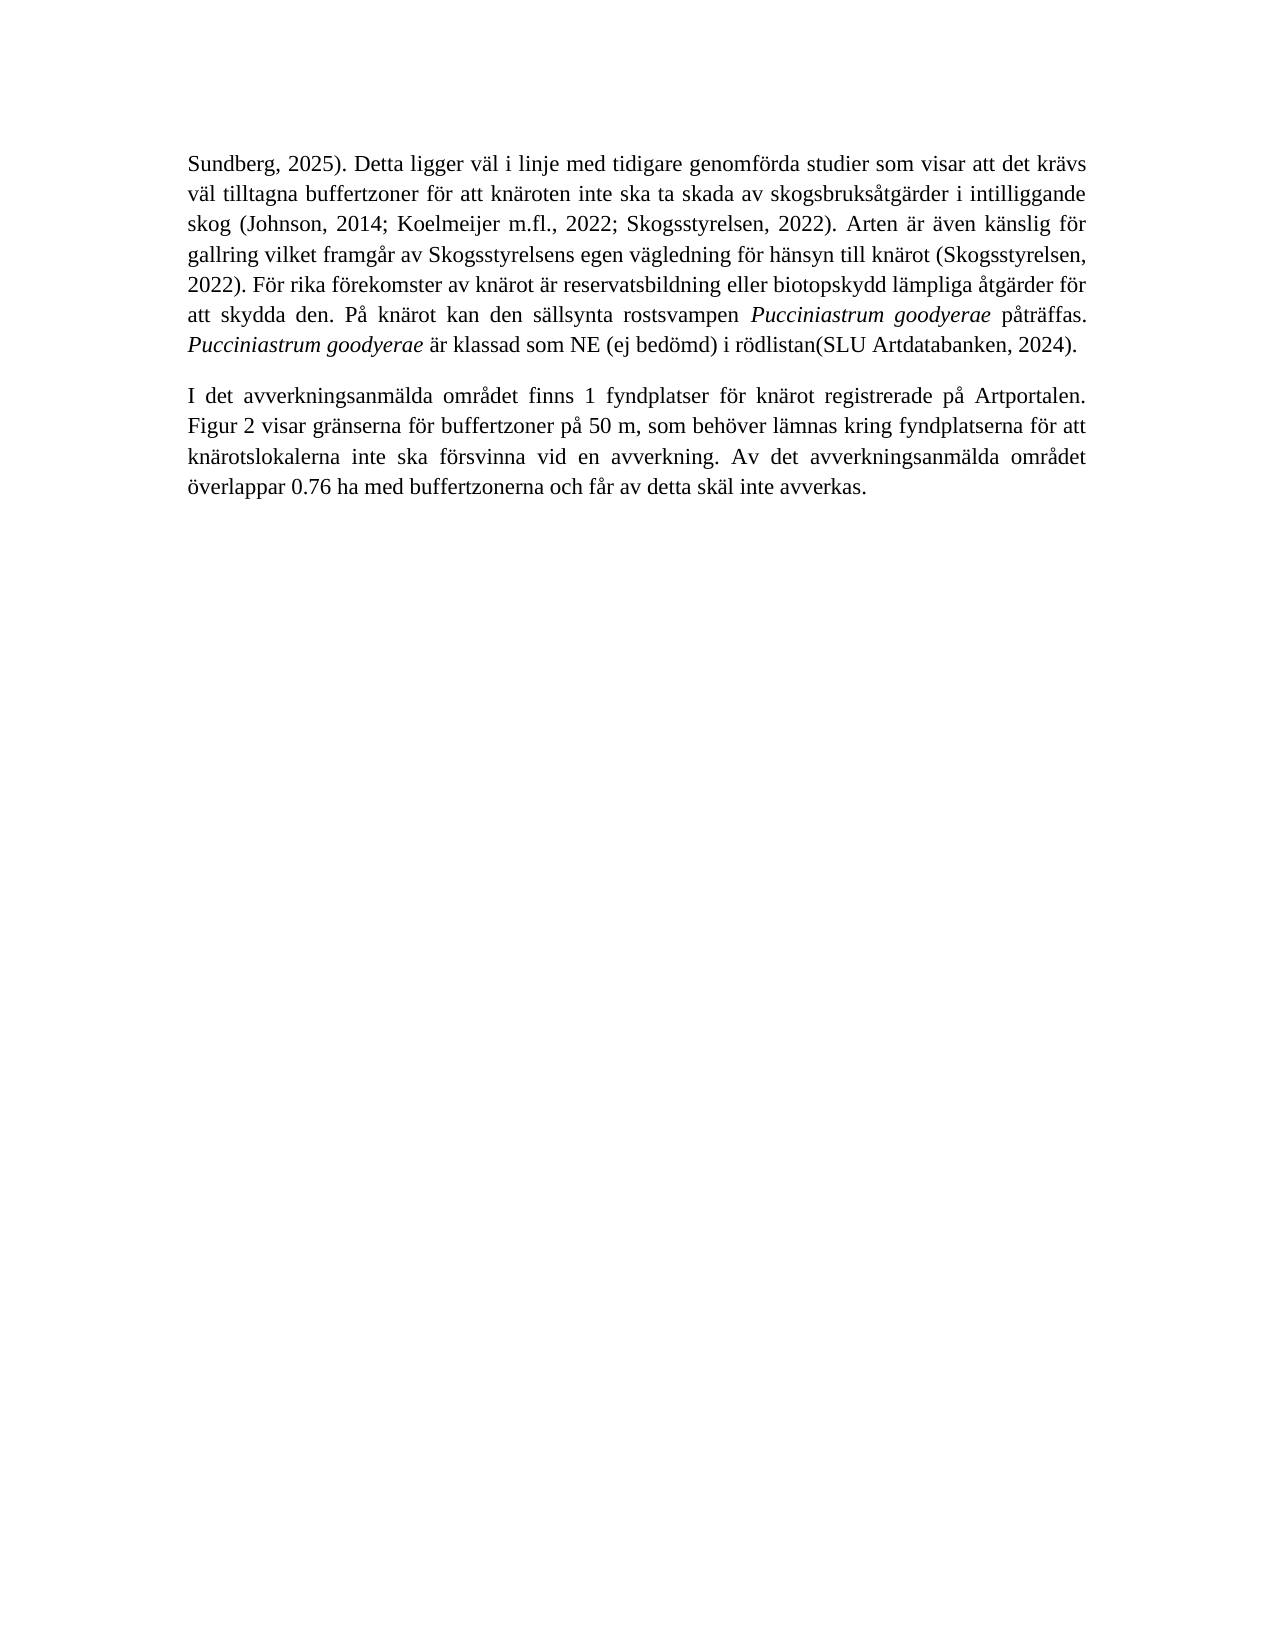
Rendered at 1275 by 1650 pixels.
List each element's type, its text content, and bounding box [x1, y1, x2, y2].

text I det avverkningsanmälda området finns 1 fyndplatser för knärot registrerade på Artportalen. Figur 2 visar gränserna för buffertzoner på 50 m, som behöver lämnas kring fyndplatserna för att knärotslokalerna inte ska försvinna vid en avverkning. Av det avverkningsanmälda området överlappar 0.76 ha med buffertzonerna och får av detta skäl inte avverkas. [187, 382, 1087, 499]
